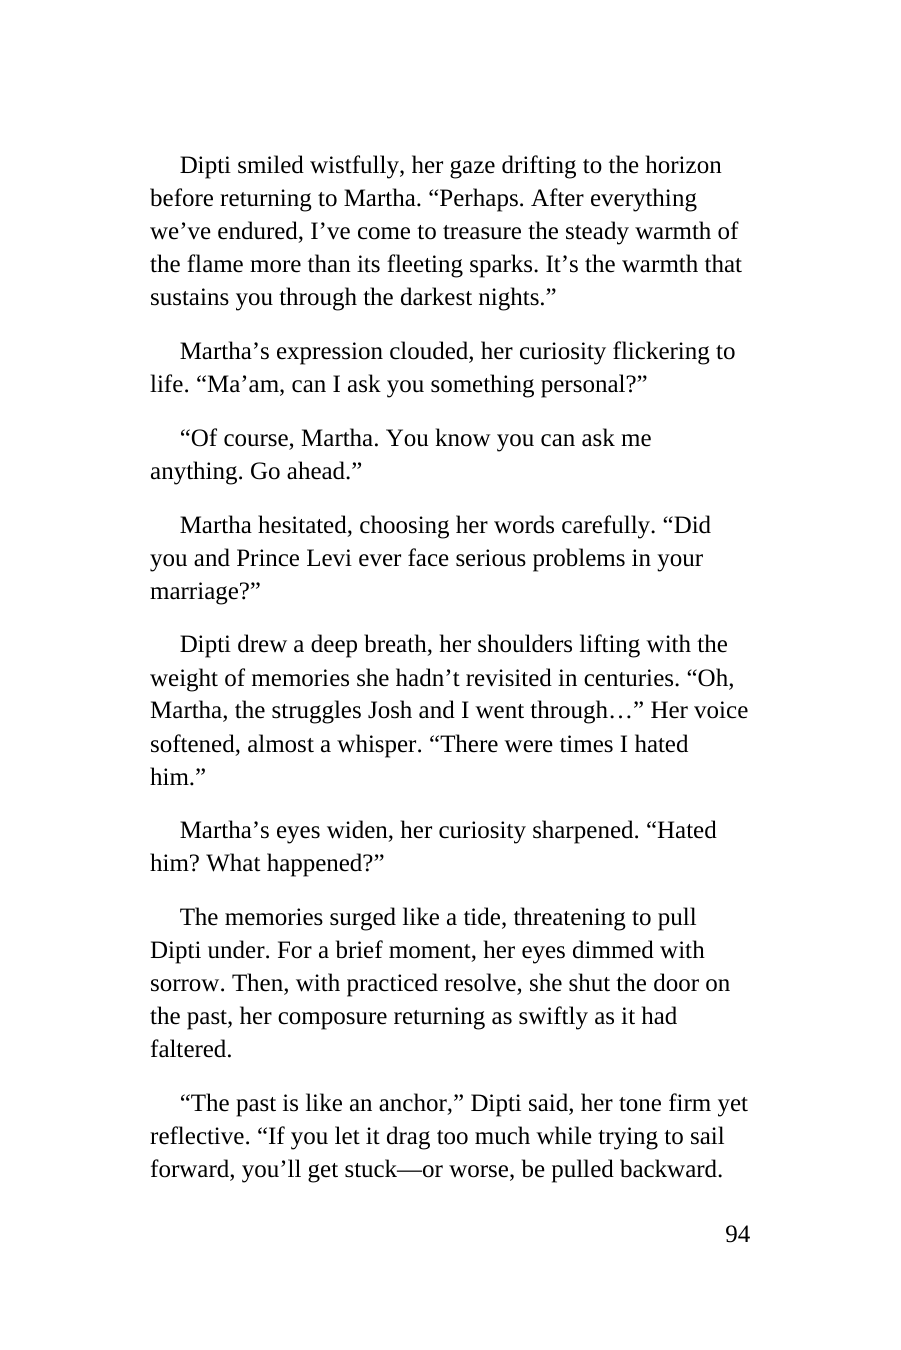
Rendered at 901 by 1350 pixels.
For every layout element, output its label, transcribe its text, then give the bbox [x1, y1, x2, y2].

text Martha’s eyes widen, her curiosity sharpened. “Hated him? What happened?” [150, 816, 750, 877]
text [150, 1088, 750, 1183]
text Martha hesitated, choosing her words carefully. “Did you and Prince Levi ever face serious problems in your marriage?” [150, 510, 750, 604]
text Dipti drew a deep breath, her shoulders lifting with the weight of memories she hadn’t revisited in centuries. “Oh, Martha, the struggles Josh and I went through…” Her voice softened, almost a whisper. “There were times I hated him.” [150, 629, 750, 790]
text Martha’s expression clouded, her curiosity flickering to life. “Ma’am, can I ask you something personal?” [150, 336, 750, 398]
text Dipti smiled wistfully, her gaze drifting to the horizon before returning to Martha. “Perhaps. After everything we’ve endured, I’ve come to treasure the steady warmth of the flame more than its fleeting sparks. It’s the warmth that sustains you through the darkest nights.” [150, 150, 750, 311]
text The memories surged like a tide, threatening to pull Dipti under. For a brief moment, her eyes dimmed with sorrow. Then, with practiced resolve, she shut the door on the past, her composure returning as swiftly as it had faltered. [150, 902, 750, 1063]
text “Of course, Martha. You know you can ask me anything. Go ahead.” [150, 423, 750, 484]
